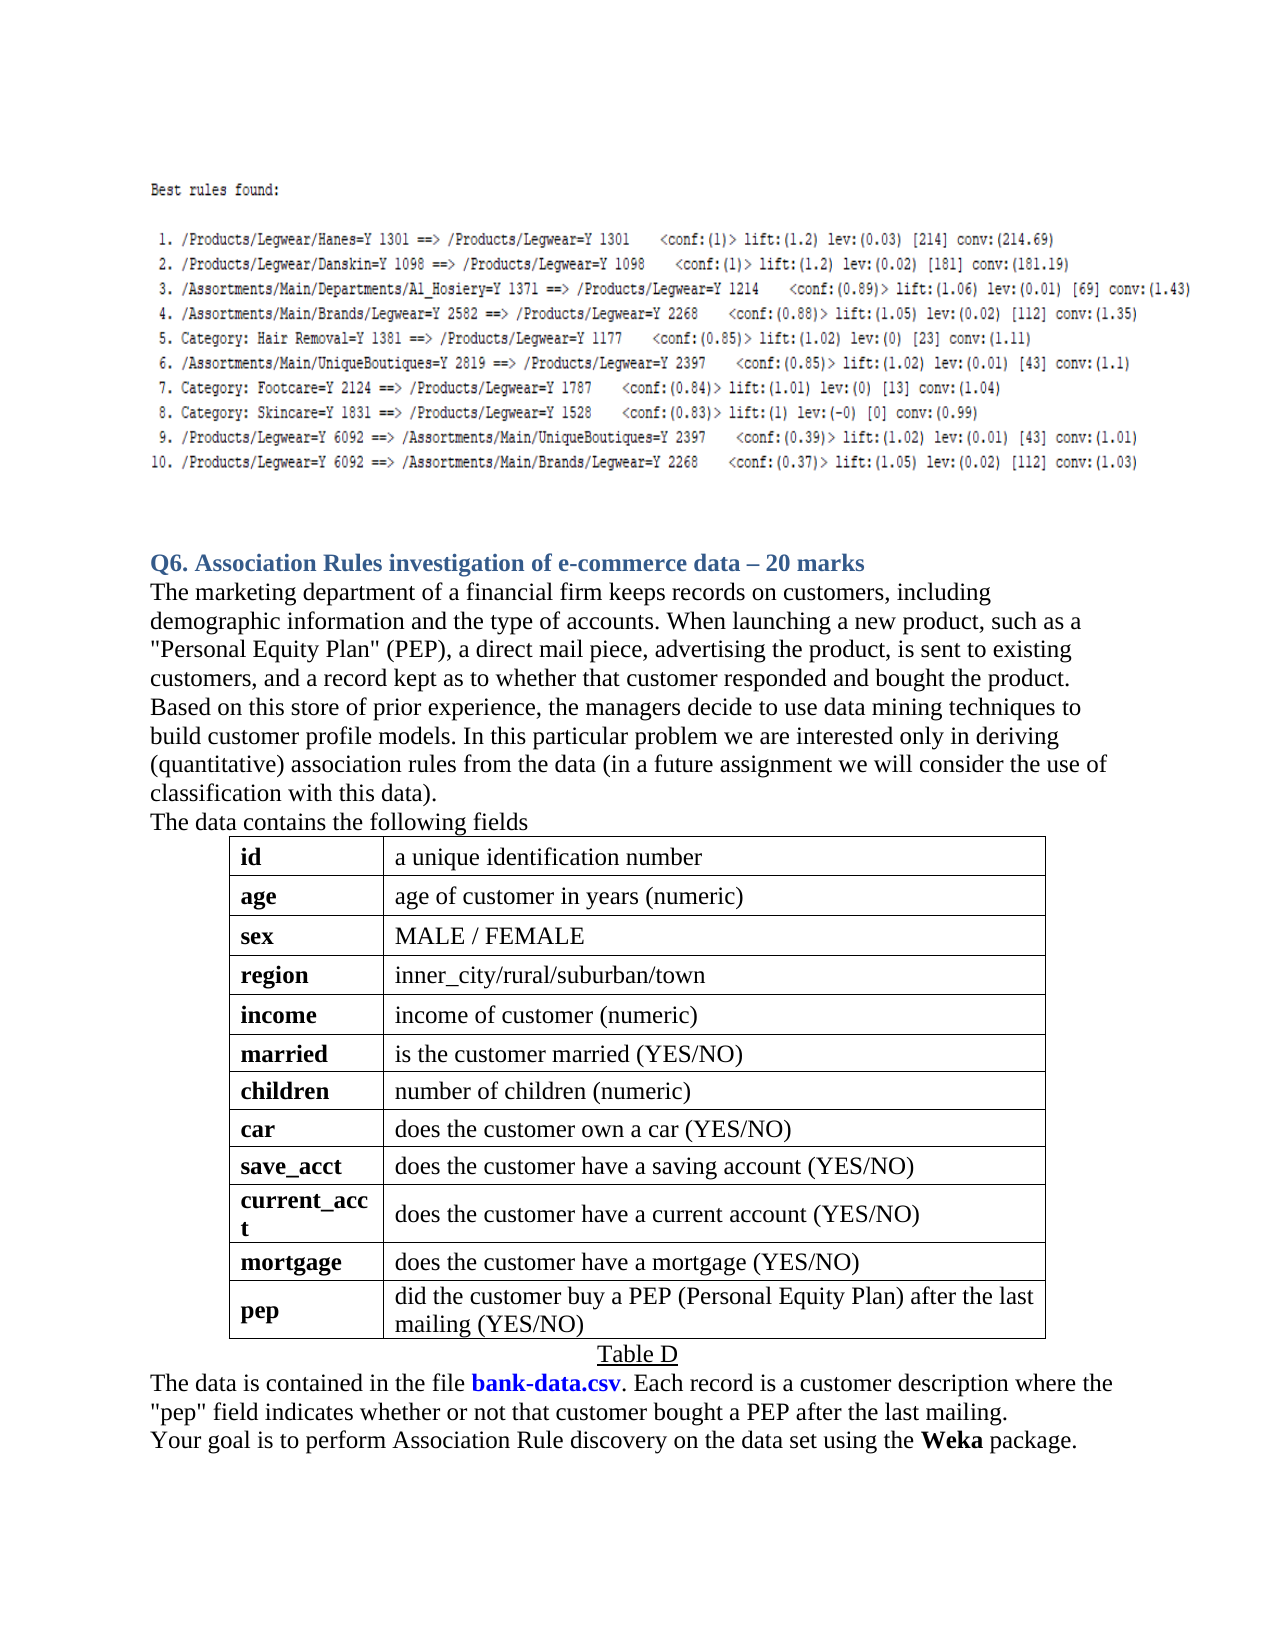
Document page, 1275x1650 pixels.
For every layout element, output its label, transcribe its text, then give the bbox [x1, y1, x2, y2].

table_cell did the customer buy a PEP (Personal Equity Plan) after the last mailing (YES/NO) [384, 1281, 1045, 1338]
text The data contains the following fields [150, 807, 1125, 836]
table_cell car [230, 1110, 383, 1146]
table_cell MALE / FEMALE [384, 916, 1045, 954]
text The marketing department of a financial firm keeps records on customers, including demographic information and the type of accounts. When launching a new product, such as a "Personal Equity Plan" (PEP), a direct mail piece, advertising the product, is sent to existing customers, and a record kept as to whether that customer responded and bought the product. Based on this store of prior experience, the managers decide to use data mining techniques to build customer profile models. In this particular problem we are interested only in deriving (quantitative) association rules from the data (in a future assignment we will consider the use of classification with this data). [150, 577, 1125, 807]
text Table D [150, 1339, 1125, 1368]
table_cell age of customer in years (numeric) [384, 876, 1045, 915]
table_cell does the customer have a current account (YES/NO) [384, 1185, 1045, 1242]
table_cell does the customer own a car (YES/NO) [384, 1110, 1045, 1146]
picture [150, 178, 1199, 491]
table_cell income of customer (numeric) [384, 995, 1045, 1034]
table_cell inner_city/rural/suburban/town [384, 956, 1045, 994]
table_cell income [230, 995, 383, 1034]
table_cell does the customer have a mortgage (YES/NO) [384, 1243, 1045, 1280]
table_cell save_acct [230, 1147, 383, 1184]
table_cell number of children (numeric) [384, 1072, 1045, 1109]
table_cell sex [230, 916, 383, 954]
text The data is contained in the file bank-data.csv. Each record is a customer description where the "pep" field indicates whether or not that customer bought a PEP after the last mailing. [150, 1368, 1125, 1426]
table_cell age [230, 876, 383, 915]
text Your goal is to perform Association Rule discovery on the data set using the Weka package. [150, 1426, 1125, 1454]
subtitle Q6. Association Rules investigation of e-commerce data – 20 marks [150, 548, 1125, 577]
table_header a unique identification number [384, 837, 1045, 875]
table_header id [230, 837, 383, 875]
table_cell mortgage [230, 1243, 383, 1280]
table_cell does the customer have a saving account (YES/NO) [384, 1147, 1045, 1184]
table_cell current_acct [230, 1185, 383, 1242]
table_cell is the customer married (YES/NO) [384, 1035, 1045, 1071]
table_cell children [230, 1072, 383, 1109]
table_cell region [230, 956, 383, 994]
table_cell pep [230, 1281, 383, 1338]
table_cell married [230, 1035, 383, 1071]
